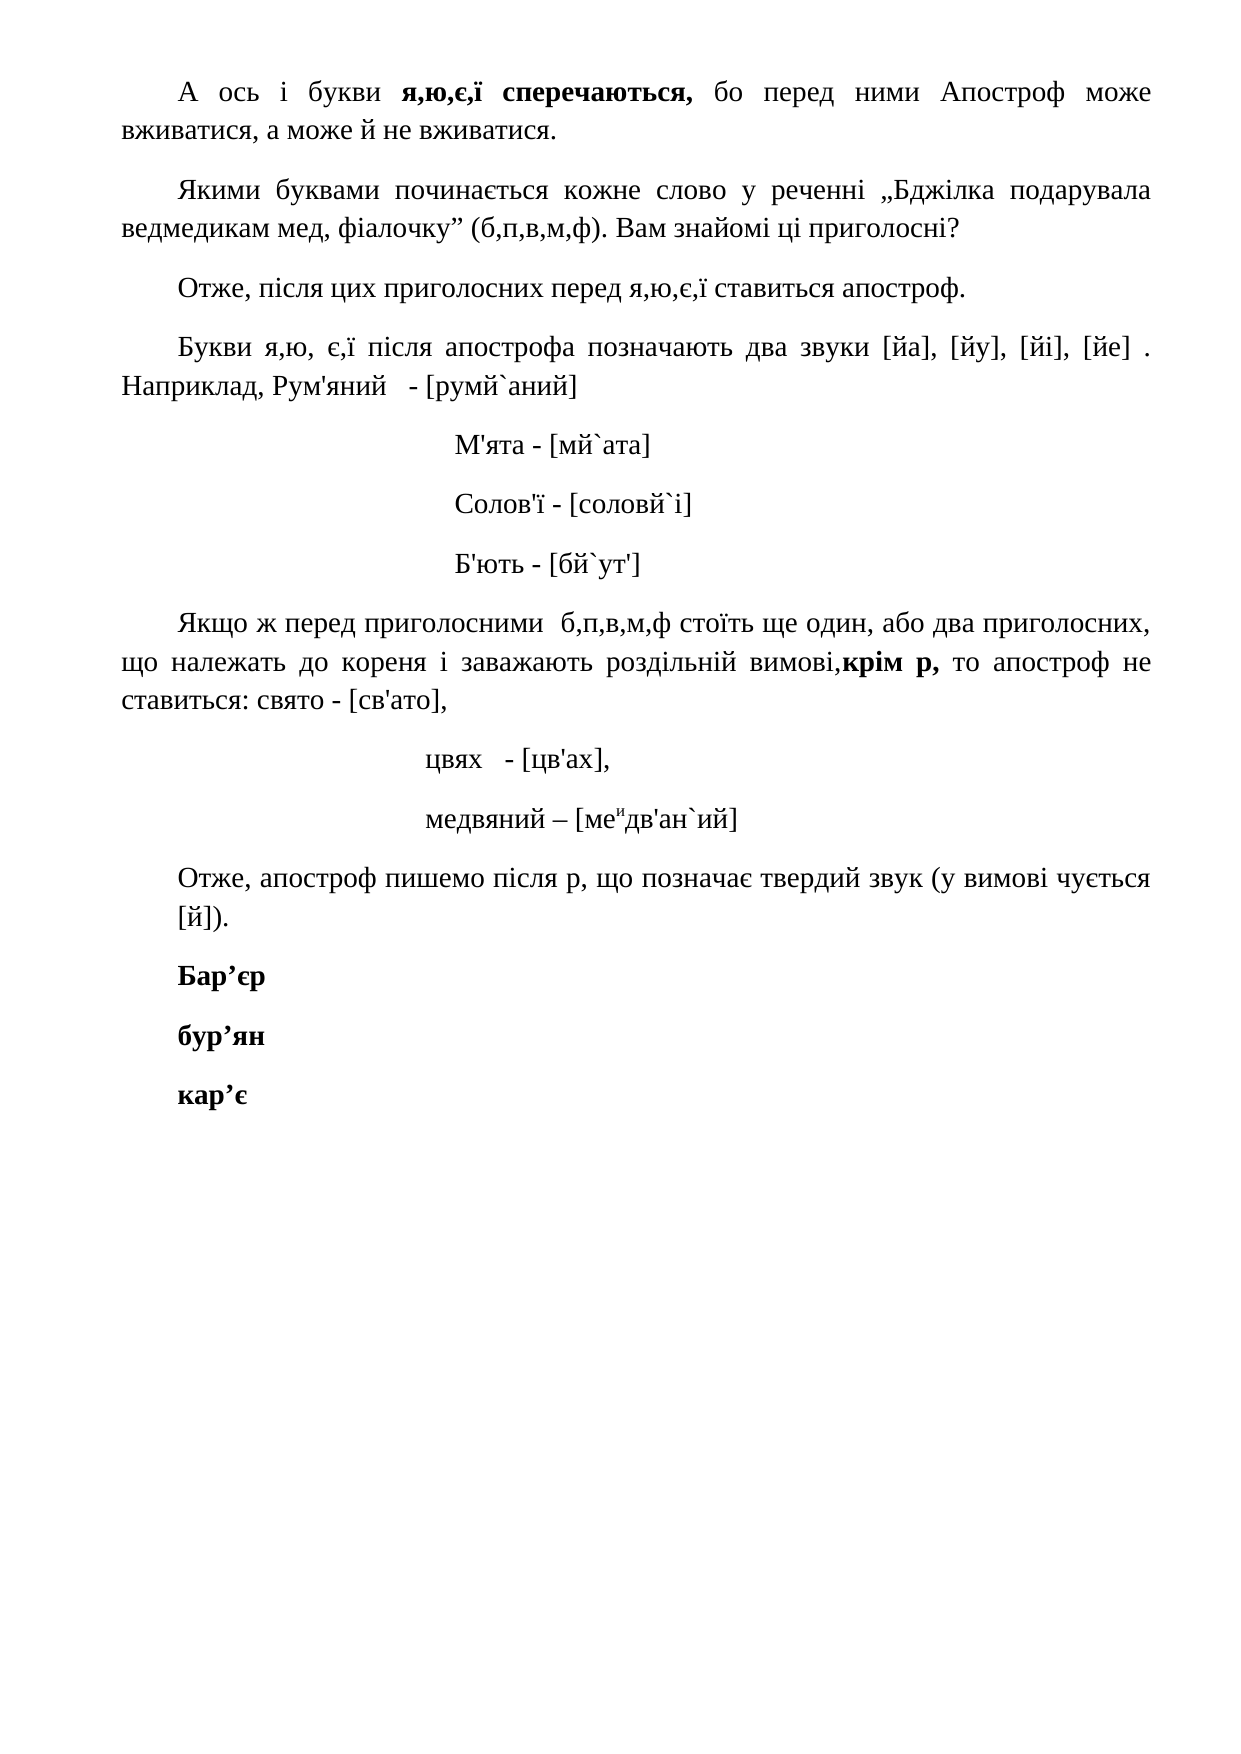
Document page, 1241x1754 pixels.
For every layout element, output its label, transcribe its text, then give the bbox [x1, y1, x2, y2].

text Букви я,ю, є,ї після апострофа позначають два звуки [йа], [йу], [йі], [йе] . Наприклад, Рум'яний - [румй`аний] [121, 329, 1152, 401]
text Бар’єр [177, 958, 627, 992]
text А ось і букви я,ю,є,ї сперечаються, бо перед ними Апостроф може вживатися, а може й не вживатися. [121, 74, 1152, 146]
text Якщо ж перед приголосними б,п,в,м,ф стоїть ще один, або два приголосних, що належать до кореня і заважають роздільній вимові,крім р, то апостроф не ставиться: свято - [св'ато], [121, 605, 1152, 716]
text цвях - [цв'ах], [121, 742, 1152, 775]
text бур’ян [177, 1018, 627, 1051]
text Отже, після цих приголосних перед я,ю,є,ї ставиться апостроф. [121, 270, 1152, 303]
text кар’є [177, 1077, 627, 1111]
text Б'ють - [бй`ут'] [121, 546, 1152, 579]
text Солов'ї - [соловй`і] [121, 486, 1152, 520]
text медвяний – [меидв'ан`ий] [121, 801, 1152, 834]
text Якими буквами починається кожне слово у реченні „Бджілка подарувала ведмедикам мед, фіалочку” (б,п,в,м,ф). Вам знайомі ці приголосні? [121, 172, 1152, 244]
text М'ята - [мй`ата] [121, 427, 1152, 461]
text Отже, апостроф пишемо після р, що позначає твердий звук (у вимові чується [й]). [177, 860, 1152, 932]
